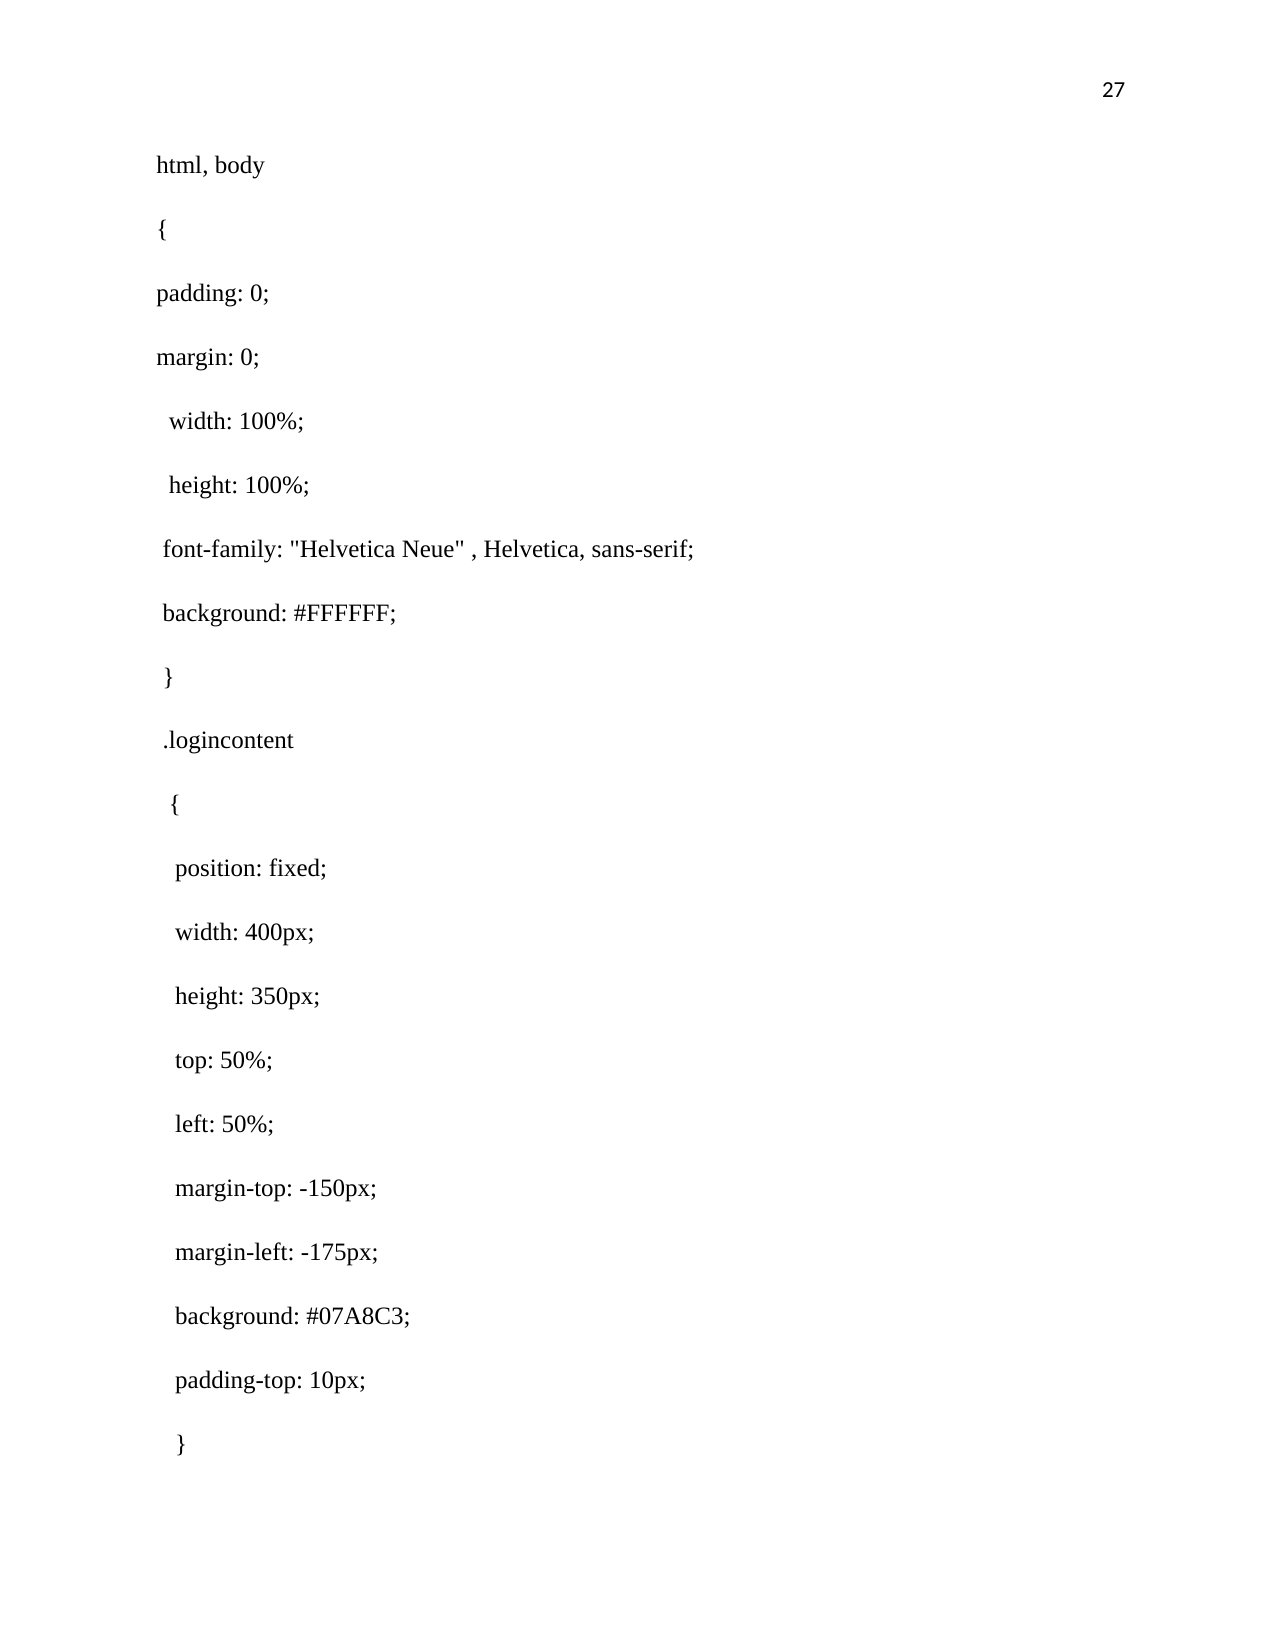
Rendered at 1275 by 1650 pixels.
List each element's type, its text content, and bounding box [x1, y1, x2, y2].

text margin-top: -150px; [150, 1173, 1125, 1202]
text font-family: "Helvetica Neue" , Helvetica, sans-serif; [150, 534, 1125, 562]
text } [150, 662, 1125, 690]
text .logincontent [150, 726, 1125, 754]
text { [150, 789, 1125, 818]
text padding: 0; [150, 278, 1125, 307]
text padding-top: 10px; [150, 1365, 1125, 1394]
text height: 350px; [150, 981, 1125, 1010]
text background: #FFFFFF; [150, 598, 1125, 626]
text top: 50%; [150, 1045, 1125, 1074]
text width: 100%; [150, 406, 1125, 434]
text position: fixed; [150, 853, 1125, 882]
text { [150, 214, 1125, 243]
text background: #07A8C3; [150, 1301, 1125, 1330]
text margin: 0; [150, 342, 1125, 371]
text margin-left: -175px; [150, 1237, 1125, 1266]
text } [150, 1429, 1125, 1458]
text height: 100%; [150, 470, 1125, 498]
text left: 50%; [150, 1109, 1125, 1138]
text html, body [150, 150, 1125, 179]
text width: 400px; [150, 917, 1125, 946]
